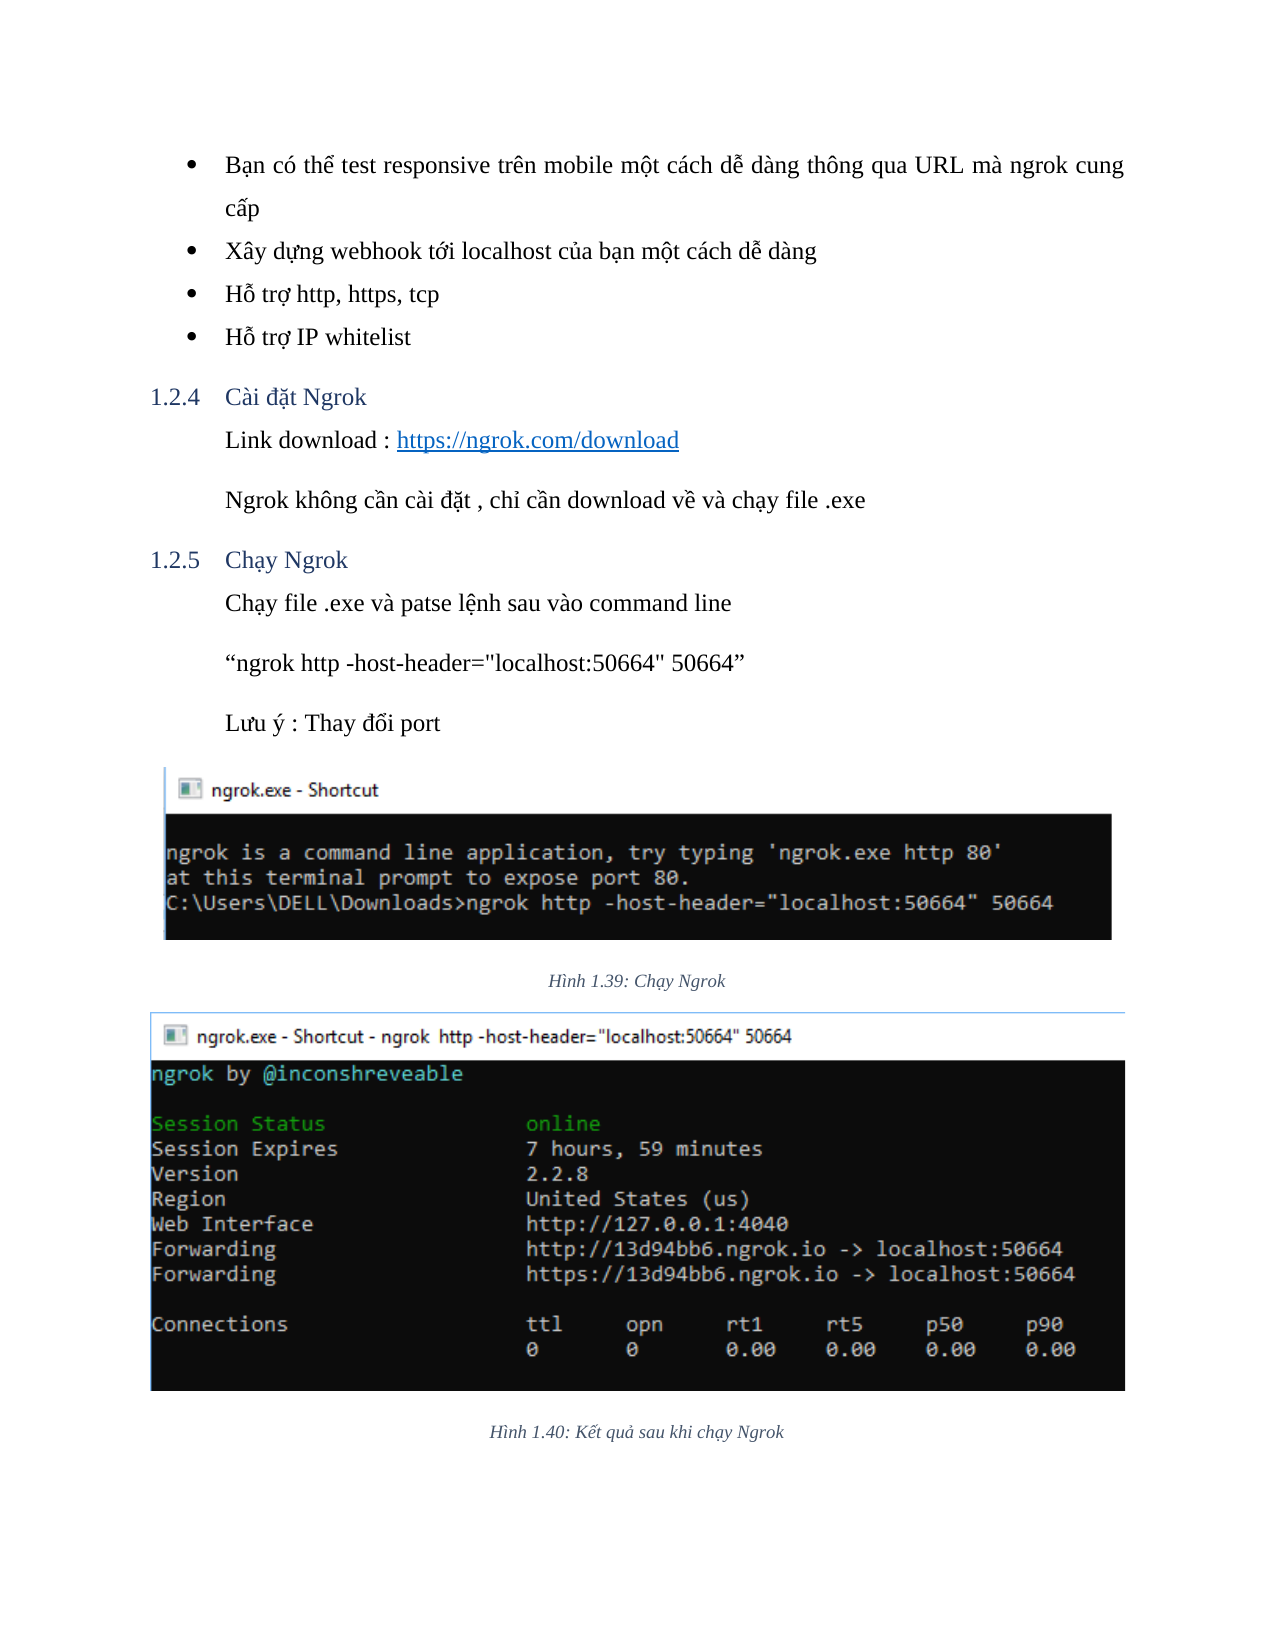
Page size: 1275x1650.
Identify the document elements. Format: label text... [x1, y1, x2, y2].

text Hình 1.40: Kết quả sau khi chạy Ngrok [150, 1421, 1125, 1443]
list Link download : https://ngrok.com/download [150, 425, 1125, 454]
picture [163, 767, 1112, 940]
list “ngrok http -host-header="localhost:50664" 50664” [150, 648, 1125, 677]
list Bạn có thể test responsive trên mobile một cách dễ dàng thông qua URL mà ngrok cung cấp [187, 150, 1125, 222]
list Hỗ trợ http, https, tcp [187, 279, 1125, 308]
list Ngrok không cần cài đặt , chỉ cần download về và chạy file .exe [150, 485, 1125, 514]
picture [150, 1012, 1125, 1391]
subtitle Chạy Ngrok [150, 545, 1125, 574]
list Chạy file .exe và patse lệnh sau vào command line [150, 588, 1125, 617]
list Hỗ trợ IP whitelist [187, 322, 1125, 351]
list Xây dựng webhook tới localhost của bạn một cách dễ dàng [187, 236, 1125, 265]
text Hình 1.39: Chạy Ngrok [150, 970, 1125, 992]
list Lưu ý : Thay đổi port [150, 708, 1125, 736]
subtitle Cài đặt Ngrok [150, 382, 1125, 411]
